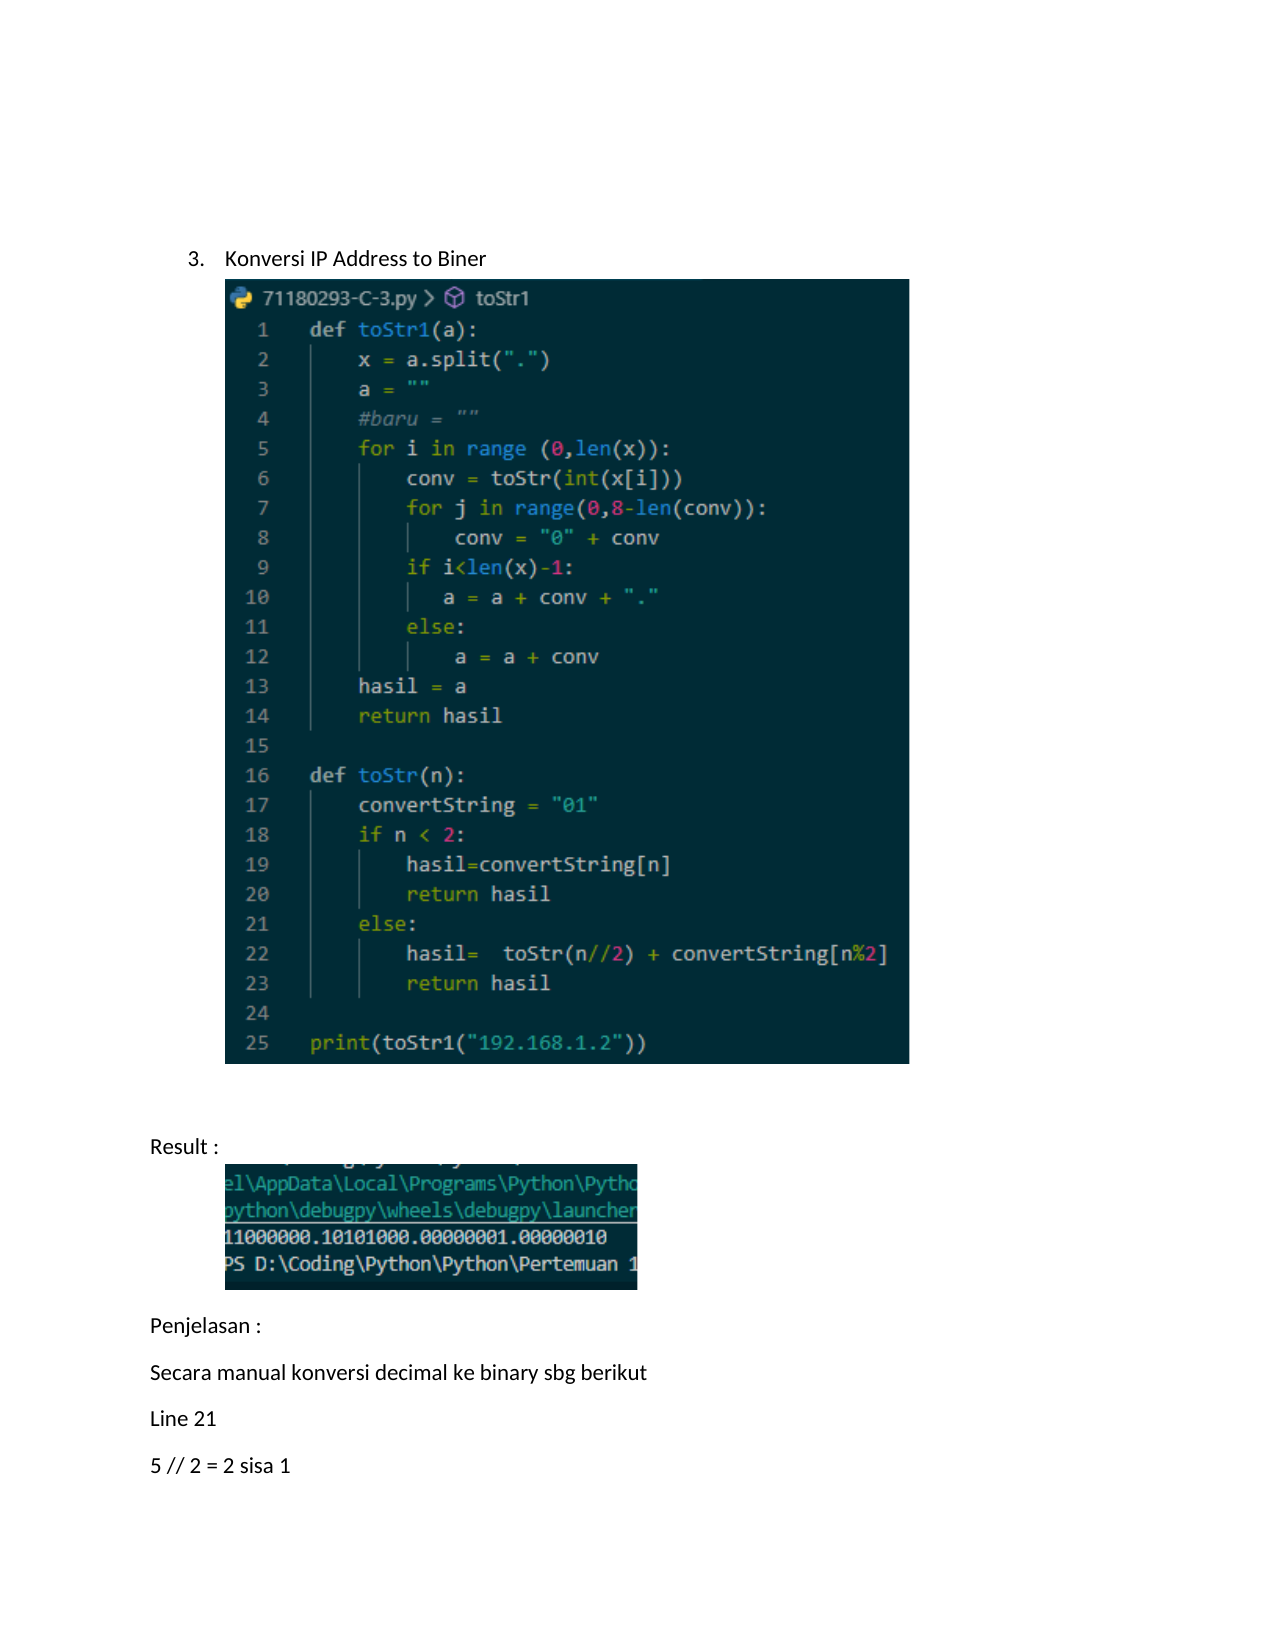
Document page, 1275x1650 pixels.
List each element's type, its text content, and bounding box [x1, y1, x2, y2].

picture [445, 945, 454, 960]
picture [602, 1044, 610, 1049]
picture [225, 1180, 233, 1190]
picture [407, 623, 418, 633]
picture [553, 950, 563, 960]
picture [735, 500, 742, 519]
picture [480, 353, 490, 366]
text Line 21 [150, 1404, 1125, 1432]
picture [588, 501, 599, 515]
picture [649, 504, 670, 514]
picture [552, 593, 587, 604]
picture [548, 1036, 562, 1049]
picture [639, 1034, 645, 1054]
picture [627, 1034, 634, 1052]
picture [481, 1036, 489, 1049]
picture [431, 887, 441, 901]
picture [444, 856, 466, 871]
picture [370, 772, 381, 782]
picture [638, 856, 645, 876]
picture [672, 950, 682, 960]
picture [469, 712, 477, 723]
picture [492, 593, 502, 604]
picture [247, 947, 256, 960]
picture [311, 321, 334, 336]
picture [564, 470, 598, 485]
picture [613, 947, 623, 960]
picture [372, 682, 382, 693]
picture [247, 1203, 254, 1215]
picture [541, 975, 551, 990]
picture [542, 861, 551, 871]
picture [529, 471, 538, 485]
picture [588, 445, 610, 455]
picture [259, 768, 269, 782]
picture [384, 388, 393, 393]
picture [696, 504, 718, 515]
picture [530, 559, 537, 579]
picture [432, 440, 454, 455]
picture [467, 478, 477, 482]
picture [453, 1255, 507, 1275]
picture [225, 1206, 638, 1223]
picture [663, 470, 670, 489]
picture [603, 1036, 610, 1043]
picture [480, 445, 489, 455]
picture [563, 653, 574, 663]
text 5 // 2 = 2 sisa 1 [150, 1451, 1125, 1479]
picture [444, 356, 454, 371]
picture [422, 1180, 430, 1190]
picture [832, 945, 838, 965]
picture [546, 1207, 551, 1218]
picture [236, 1208, 242, 1218]
picture [370, 326, 381, 336]
picture [456, 682, 466, 693]
picture [530, 980, 538, 990]
picture [620, 1207, 638, 1217]
picture [445, 287, 465, 308]
picture [247, 620, 256, 633]
picture [479, 564, 490, 574]
picture [486, 564, 502, 574]
picture [554, 1202, 562, 1217]
picture [477, 1202, 496, 1217]
picture [359, 920, 369, 931]
picture [600, 593, 611, 604]
picture [588, 534, 598, 544]
picture [587, 1230, 595, 1244]
picture [336, 767, 345, 782]
list Konversi IP Address to Biner [187, 244, 1125, 272]
picture [456, 798, 466, 812]
picture [420, 1036, 443, 1049]
picture [407, 326, 417, 336]
picture [257, 1257, 266, 1271]
picture [420, 323, 427, 336]
picture [360, 769, 368, 782]
picture [458, 321, 465, 341]
picture [577, 858, 599, 871]
picture [515, 537, 526, 541]
picture [287, 292, 292, 305]
picture [346, 1177, 353, 1190]
picture [465, 1180, 474, 1190]
picture [444, 564, 454, 574]
picture [259, 798, 269, 812]
picture [333, 1260, 354, 1275]
picture [515, 593, 527, 604]
picture [491, 861, 538, 871]
picture [247, 679, 256, 693]
picture [651, 470, 657, 490]
picture [675, 470, 681, 489]
picture [259, 650, 269, 663]
picture [421, 1230, 496, 1244]
picture [510, 1255, 562, 1272]
picture [650, 440, 657, 460]
picture [504, 653, 515, 663]
picture [598, 1207, 605, 1217]
picture [259, 471, 269, 485]
picture [530, 1036, 538, 1049]
picture [579, 1036, 586, 1049]
picture [259, 917, 267, 931]
picture [492, 1036, 499, 1042]
picture [225, 1257, 244, 1271]
picture [247, 768, 256, 782]
picture [457, 945, 466, 960]
picture [421, 801, 430, 812]
picture [566, 945, 573, 965]
picture [406, 1207, 430, 1217]
picture [230, 287, 252, 308]
picture [469, 559, 476, 574]
picture [259, 620, 268, 633]
picture [247, 739, 256, 752]
picture [626, 945, 632, 965]
picture [310, 1034, 357, 1054]
picture [296, 291, 371, 305]
picture [481, 499, 489, 515]
picture [515, 947, 538, 960]
picture [311, 1177, 332, 1190]
picture [418, 474, 441, 485]
picture [247, 798, 256, 812]
picture [494, 351, 501, 371]
picture [259, 442, 269, 455]
picture [565, 1207, 573, 1217]
picture [578, 440, 585, 455]
picture [259, 412, 269, 425]
picture [247, 887, 269, 901]
picture [456, 500, 465, 519]
picture [444, 326, 454, 336]
picture [456, 351, 477, 366]
picture [374, 1034, 380, 1054]
picture [259, 323, 268, 336]
picture [578, 798, 586, 812]
picture [467, 953, 478, 957]
picture [247, 650, 256, 663]
picture [433, 1255, 452, 1271]
picture [492, 445, 514, 460]
picture [407, 559, 417, 574]
picture [445, 1036, 453, 1049]
picture [258, 560, 269, 574]
picture [408, 356, 418, 366]
picture [488, 1180, 496, 1190]
picture [360, 826, 369, 841]
picture [455, 1180, 463, 1190]
picture [506, 1036, 514, 1049]
picture [444, 593, 454, 604]
picture [359, 440, 394, 455]
picture [506, 559, 513, 579]
picture [236, 1175, 244, 1190]
picture [735, 947, 754, 960]
picture [409, 856, 430, 871]
picture [322, 1202, 330, 1217]
picture [783, 950, 792, 960]
picture [432, 623, 454, 633]
picture [493, 471, 502, 485]
picture [259, 709, 268, 722]
picture [794, 945, 803, 960]
picture [542, 351, 549, 371]
picture [639, 440, 645, 460]
picture [311, 767, 334, 782]
picture [247, 858, 256, 871]
picture [247, 828, 256, 841]
picture [534, 1207, 540, 1219]
picture [259, 352, 269, 366]
picture [225, 1230, 244, 1244]
picture [421, 767, 428, 787]
picture [409, 474, 417, 485]
picture [432, 356, 441, 366]
picture [396, 323, 404, 336]
picture [395, 831, 405, 841]
picture [420, 829, 428, 841]
picture [443, 890, 477, 901]
text Secara manual konversi decimal ke binary sbg berikut [150, 1358, 1125, 1386]
picture [247, 917, 256, 931]
picture [371, 826, 382, 841]
picture [465, 1202, 474, 1217]
picture [360, 385, 369, 396]
picture [407, 772, 417, 782]
picture [576, 1207, 584, 1217]
picture [395, 1039, 407, 1049]
picture [541, 1039, 548, 1049]
picture [247, 709, 255, 723]
picture [499, 1230, 507, 1244]
picture [601, 856, 610, 871]
picture [359, 678, 369, 693]
picture [279, 1207, 283, 1217]
picture [596, 1230, 606, 1244]
picture [336, 1207, 343, 1217]
picture [431, 772, 441, 782]
picture [384, 1036, 394, 1049]
picture [710, 950, 720, 960]
picture [247, 1006, 256, 1020]
picture [505, 947, 515, 960]
picture [614, 861, 635, 876]
picture [674, 500, 681, 519]
picture [648, 950, 659, 960]
text Penjelasan : [150, 1179, 1125, 1339]
picture [360, 323, 368, 336]
picture [259, 501, 269, 515]
picture [259, 828, 269, 841]
picture [247, 590, 256, 604]
picture [444, 474, 454, 485]
picture [409, 945, 430, 960]
picture [444, 708, 466, 723]
picture [433, 1202, 441, 1217]
picture [579, 1177, 589, 1192]
picture [557, 504, 574, 514]
picture [257, 590, 269, 604]
picture [552, 858, 574, 871]
picture [406, 499, 442, 515]
picture [384, 682, 394, 693]
picture [444, 1207, 452, 1217]
picture [817, 950, 828, 965]
picture [522, 292, 527, 305]
picture [467, 534, 502, 544]
picture [807, 950, 815, 960]
picture [477, 291, 519, 305]
picture [530, 886, 538, 901]
picture [493, 801, 502, 812]
picture [312, 1208, 320, 1215]
picture [769, 947, 779, 960]
picture [245, 1230, 310, 1244]
picture [523, 1177, 539, 1193]
picture [516, 445, 526, 455]
picture [481, 707, 489, 723]
picture [563, 1260, 617, 1271]
picture [629, 1257, 638, 1271]
picture [541, 947, 550, 960]
picture [503, 471, 526, 485]
picture [620, 1175, 638, 1190]
picture [566, 798, 574, 810]
picture [370, 801, 418, 812]
picture [469, 445, 477, 454]
picture [552, 656, 562, 663]
picture [600, 945, 610, 962]
picture [841, 945, 876, 960]
picture [757, 947, 767, 960]
picture [279, 1255, 331, 1272]
picture [356, 1255, 430, 1275]
picture [553, 560, 563, 574]
picture [247, 976, 256, 990]
picture [663, 856, 668, 876]
picture [433, 950, 441, 960]
picture [563, 802, 571, 812]
picture [418, 559, 430, 574]
picture [323, 1230, 332, 1244]
picture [384, 359, 394, 363]
picture [247, 1036, 256, 1049]
picture [407, 980, 430, 990]
picture [258, 858, 269, 871]
picture [614, 440, 621, 460]
picture [384, 920, 405, 931]
picture [263, 1208, 275, 1217]
picture [577, 653, 599, 663]
picture [359, 411, 418, 425]
picture [578, 500, 585, 519]
picture [650, 861, 659, 871]
picture [602, 470, 609, 489]
picture [253, 1177, 299, 1195]
picture [259, 739, 269, 752]
picture [540, 593, 550, 604]
picture [456, 653, 466, 663]
picture [441, 1180, 452, 1195]
picture [528, 804, 538, 809]
picture [520, 1230, 584, 1244]
picture [456, 562, 465, 574]
picture [543, 1175, 554, 1190]
picture [479, 656, 490, 660]
picture [433, 861, 441, 871]
picture [577, 945, 598, 962]
picture [260, 679, 269, 693]
picture [541, 886, 550, 901]
picture [553, 470, 561, 489]
picture [432, 798, 441, 812]
picture [542, 440, 549, 460]
picture [494, 707, 501, 723]
picture [431, 976, 477, 990]
picture [359, 356, 370, 366]
picture [504, 1177, 512, 1192]
picture [516, 564, 527, 574]
picture [276, 292, 281, 305]
picture [409, 678, 417, 693]
picture [627, 470, 633, 490]
picture [389, 1175, 397, 1190]
picture [260, 976, 269, 990]
picture [431, 686, 441, 690]
picture [425, 290, 434, 306]
picture [516, 504, 525, 514]
picture [420, 618, 429, 633]
picture [367, 1180, 375, 1190]
picture [333, 1230, 409, 1244]
picture [265, 291, 273, 305]
picture [407, 890, 430, 901]
picture [386, 775, 394, 782]
picture [880, 945, 886, 965]
picture [446, 767, 452, 787]
picture [747, 500, 753, 519]
picture [468, 801, 479, 812]
picture [546, 504, 563, 519]
picture [613, 534, 646, 544]
picture [721, 504, 731, 515]
picture [683, 950, 707, 960]
picture [377, 1180, 387, 1190]
picture [433, 321, 441, 341]
picture [503, 801, 515, 816]
picture [456, 534, 466, 544]
picture [457, 1034, 464, 1054]
picture [337, 321, 345, 336]
picture [685, 504, 695, 515]
picture [598, 1177, 616, 1192]
picture [612, 501, 633, 515]
picture [259, 1036, 269, 1049]
picture [625, 445, 635, 455]
picture [493, 886, 526, 901]
picture [359, 801, 369, 812]
picture [555, 531, 563, 544]
picture [565, 1180, 573, 1190]
picture [260, 382, 269, 396]
picture [542, 474, 551, 485]
picture [494, 1038, 502, 1049]
picture [381, 291, 389, 305]
picture [396, 769, 404, 782]
picture [387, 1202, 403, 1217]
picture [493, 975, 526, 990]
picture [552, 442, 563, 455]
picture [492, 504, 502, 515]
picture [444, 798, 454, 812]
picture [225, 1283, 638, 1290]
picture [409, 440, 417, 455]
picture [259, 531, 269, 544]
picture [397, 678, 405, 693]
picture [721, 950, 731, 960]
picture [383, 323, 394, 336]
picture [260, 947, 268, 960]
picture [303, 1202, 310, 1217]
picture [372, 915, 380, 931]
picture [613, 474, 623, 485]
picture [359, 709, 430, 723]
picture [408, 1036, 418, 1049]
picture [528, 653, 538, 663]
picture [528, 504, 538, 514]
picture [392, 295, 416, 310]
picture [259, 1006, 268, 1020]
picture [467, 861, 490, 871]
picture [445, 828, 454, 841]
picture [359, 1036, 369, 1049]
picture [302, 1180, 310, 1190]
picture [410, 1177, 414, 1190]
picture [477, 1180, 485, 1190]
text Result : [150, 1132, 1125, 1160]
picture [649, 534, 659, 544]
picture [637, 470, 646, 485]
picture [481, 797, 490, 812]
